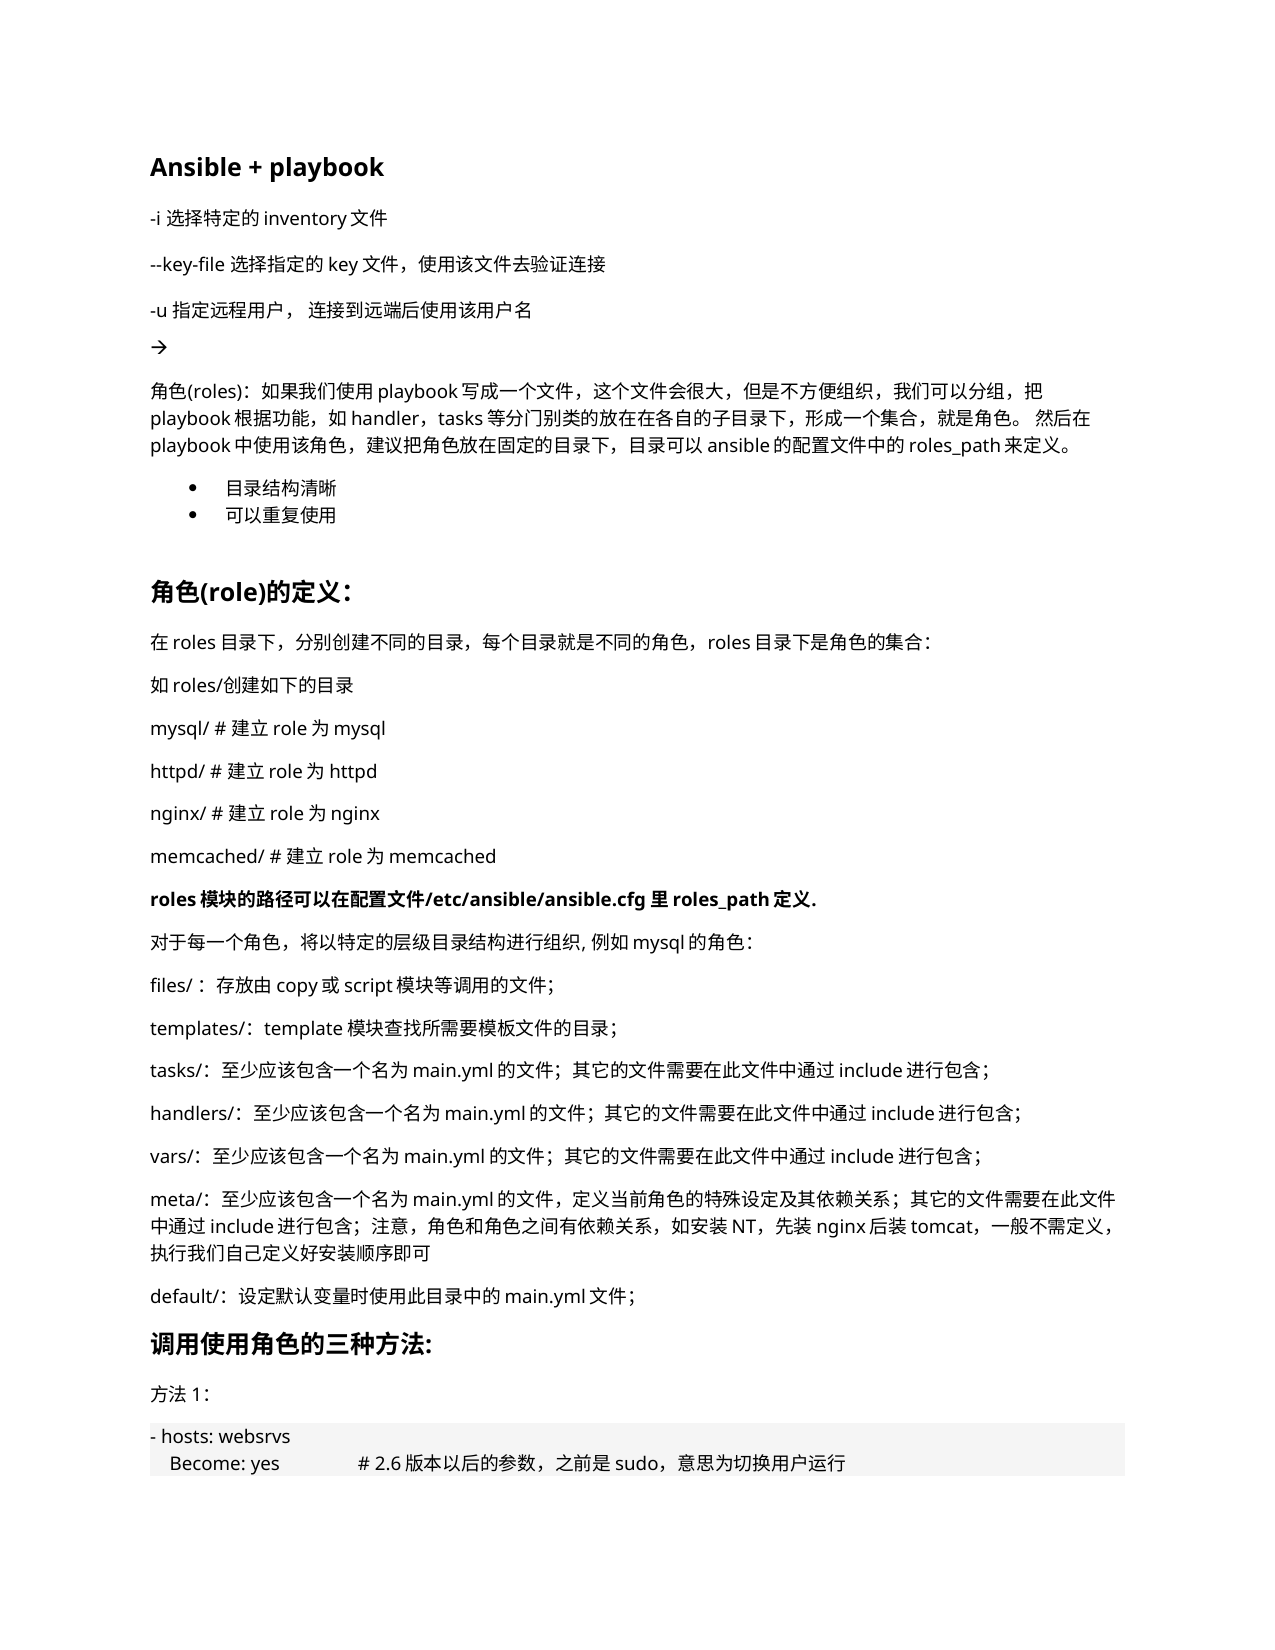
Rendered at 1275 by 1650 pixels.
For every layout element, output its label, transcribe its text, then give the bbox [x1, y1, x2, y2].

text 方法1： [150, 1380, 1125, 1407]
text mysql/ # 建立role为mysql [150, 713, 1125, 741]
text - hosts: websrvs [150, 1423, 1125, 1448]
text Become: yes # 2.6版本以后的参数，之前是sudo，意思为切换用户运行 [150, 1448, 1125, 1476]
text default/：设定默认变量时使用此目录中的main.yml文件； [150, 1282, 1125, 1309]
text templates/：template模块查找所需要模板文件的目录； [150, 1013, 1125, 1040]
list 可以重复使用 [189, 501, 1125, 528]
text handlers/：至少应该包含一个名为main.yml的文件；其它的文件需要在此文件中通过include进行包含； [150, 1099, 1125, 1126]
text nginx/ # 建立role为nginx [150, 799, 1125, 826]
text Ansible + playbook [150, 150, 1125, 184]
text 对于每一个角色，将以特定的层级目录结构进行组织, 例如mysql的角色： [150, 927, 1125, 955]
text 在roles目录下，分别创建不同的目录，每个目录就是不同的角色，roles目录下是角色的集合： [150, 628, 1125, 655]
text vars/：至少应该包含一个名为main.yml的文件；其它的文件需要在此文件中通过include进行包含； [150, 1142, 1125, 1169]
text -i 选择特定的inventory文件 [150, 203, 1125, 231]
text httpd/ # 建立role为httpd [150, 756, 1125, 783]
text tasks/：至少应该包含一个名为main.yml的文件；其它的文件需要在此文件中通过include进行包含； [150, 1056, 1125, 1083]
text -u 指定远程用户， 连接到远端后使用该用户名 [150, 295, 1125, 322]
text 角色(roles)：如果我们使用playbook写成一个文件，这个文件会很大，但是不方便组织，我们可以分组，把playbook根据功能，如handler，tasks等分门别类的放在在各自的子目录下，形成一个集合，就是角色。 然后在playbook中使用该角色，建议把角色放在固定的目录下，目录可以ansible的配置文件中的roles_path来定义。 [150, 376, 1125, 458]
text roles模块的路径可以在配置文件/etc/ansible/ansible.cfg里roles_path定义. [150, 885, 1125, 912]
text meta/：至少应该包含一个名为main.yml的文件，定义当前角色的特殊设定及其依赖关系；其它的文件需要在此文件中通过include进行包含；注意，角色和角色之间有依赖关系，如安装NT，先装nginx后装tomcat，一般不需定义，执行我们自己定义好安装顺序即可 [150, 1184, 1125, 1266]
text --key-file 选择指定的 key文件，使用该文件去验证连接 [150, 249, 1125, 277]
text 如roles/创建如下的目录 [150, 671, 1125, 698]
list 目录结构清晰 [189, 473, 1125, 501]
text memcached/ # 建立role为memcached [150, 842, 1125, 869]
text 角色(role)的定义： [150, 572, 1125, 608]
text files/ ：存放由copy或script模块等调用的文件； [150, 970, 1125, 997]
text 调用使用角色的三种方法: [150, 1324, 1125, 1361]
